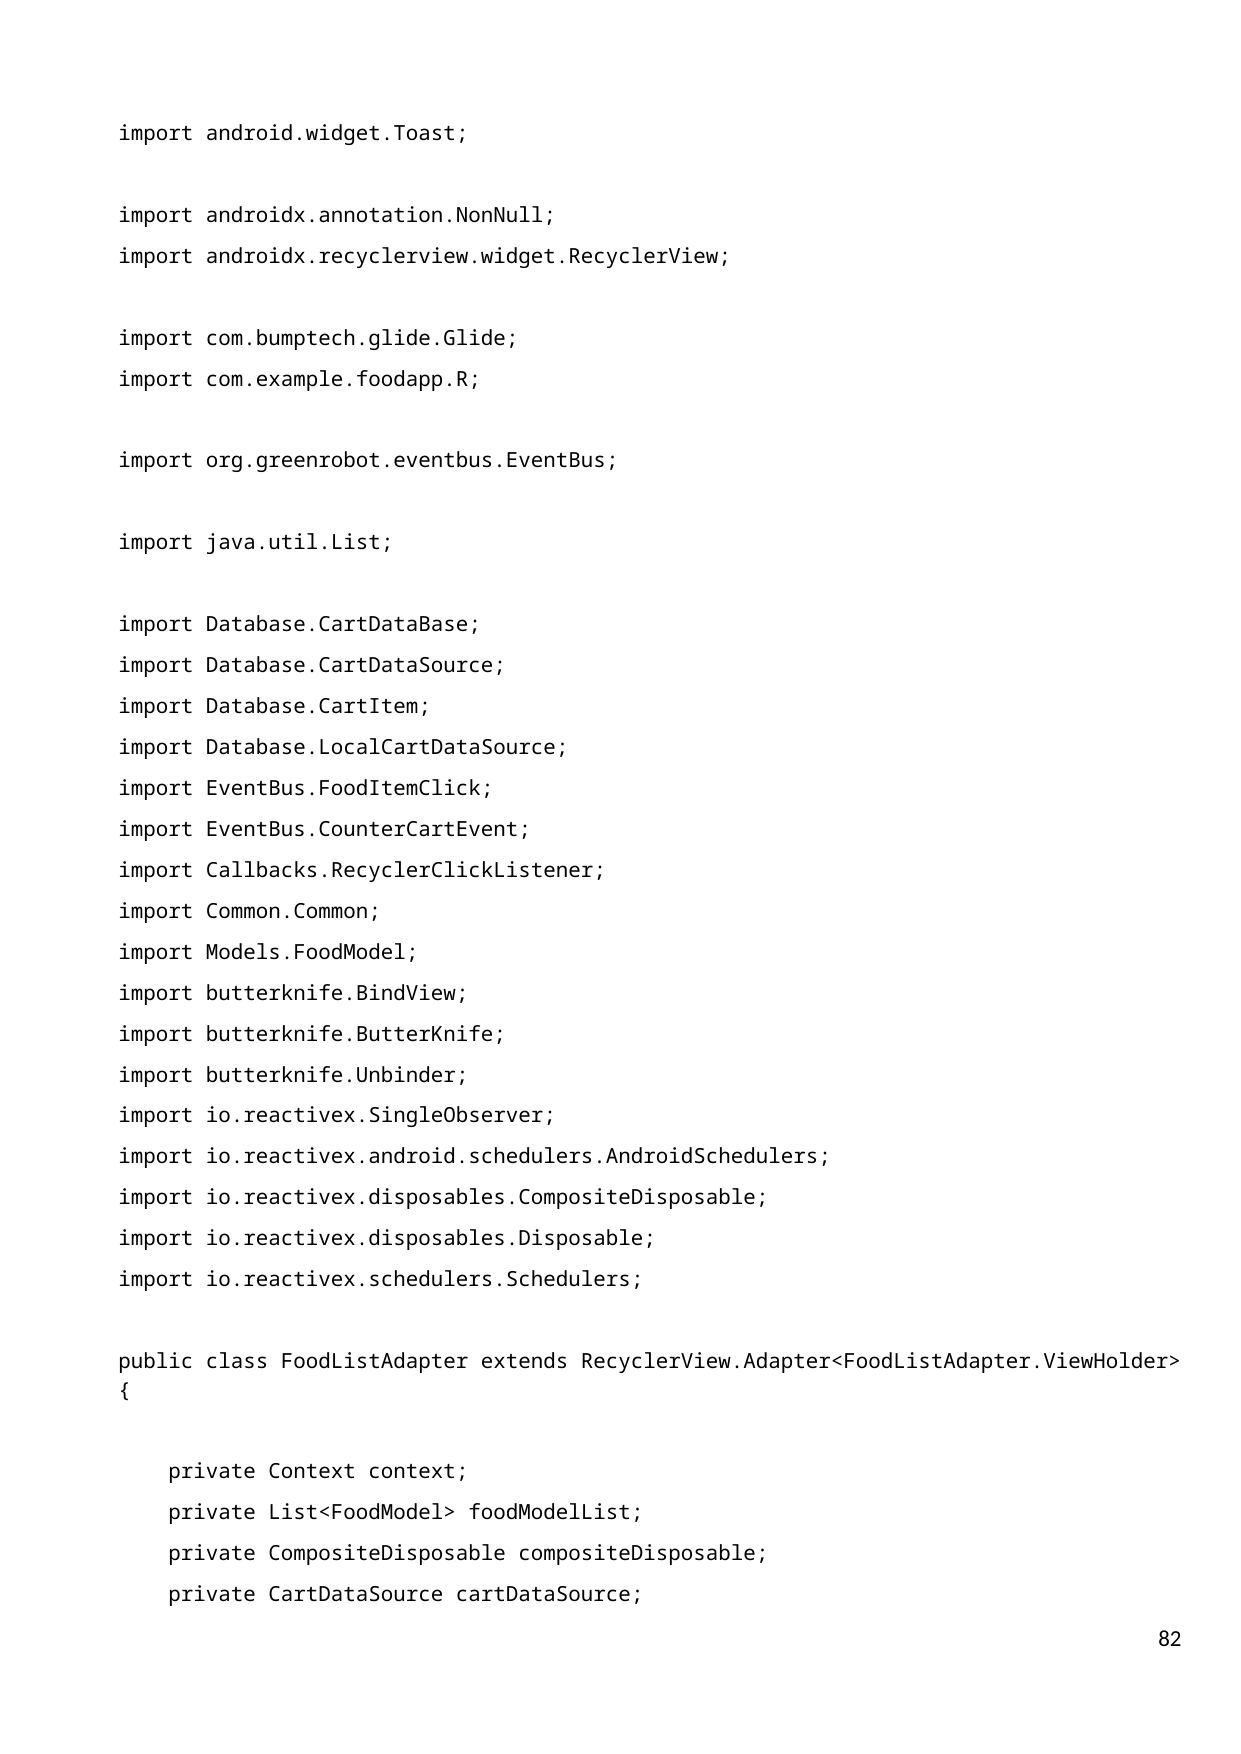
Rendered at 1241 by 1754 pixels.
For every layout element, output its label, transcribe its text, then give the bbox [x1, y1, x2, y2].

text import android.widget.Toast; [118, 118, 1181, 147]
text import Database.CartDataSource; [118, 650, 1181, 679]
text import io.reactivex.schedulers.Schedulers; [118, 1264, 1181, 1293]
text import io.reactivex.SingleObserver; [118, 1101, 1181, 1129]
text import Database.LocalCartDataSource; [118, 732, 1181, 761]
text private CompositeDisposable compositeDisposable; [118, 1538, 1181, 1567]
text import java.util.List; [118, 527, 1181, 556]
text import Common.Common; [118, 896, 1181, 924]
text import EventBus.FoodItemClick; [118, 773, 1181, 802]
text private CartDataSource cartDataSource; [118, 1579, 1181, 1608]
text import org.greenrobot.eventbus.EventBus; [118, 446, 1181, 474]
text import com.example.foodapp.R; [118, 364, 1181, 392]
text import butterknife.Unbinder; [118, 1060, 1181, 1088]
text import EventBus.CounterCartEvent; [118, 814, 1181, 842]
text import Database.CartDataBase; [118, 609, 1181, 638]
text import butterknife.ButterKnife; [118, 1019, 1181, 1047]
text import io.reactivex.android.schedulers.AndroidSchedulers; [118, 1142, 1181, 1170]
text import butterknife.BindView; [118, 978, 1181, 1006]
text import io.reactivex.disposables.CompositeDisposable; [118, 1182, 1181, 1211]
text import Callbacks.RecyclerClickListener; [118, 855, 1181, 883]
text import Database.CartItem; [118, 691, 1181, 720]
text private List<FoodModel> foodModelList; [118, 1497, 1181, 1526]
text import com.bumptech.glide.Glide; [118, 323, 1181, 351]
text import io.reactivex.disposables.Disposable; [118, 1223, 1181, 1252]
text public class FoodListAdapter extends RecyclerView.Adapter<FoodListAdapter.ViewHolder> { [118, 1346, 1181, 1403]
text import androidx.recyclerview.widget.RecyclerView; [118, 241, 1181, 269]
text private Context context; [118, 1457, 1181, 1485]
text import Models.FoodModel; [118, 937, 1181, 965]
text import androidx.annotation.NonNull; [118, 200, 1181, 228]
